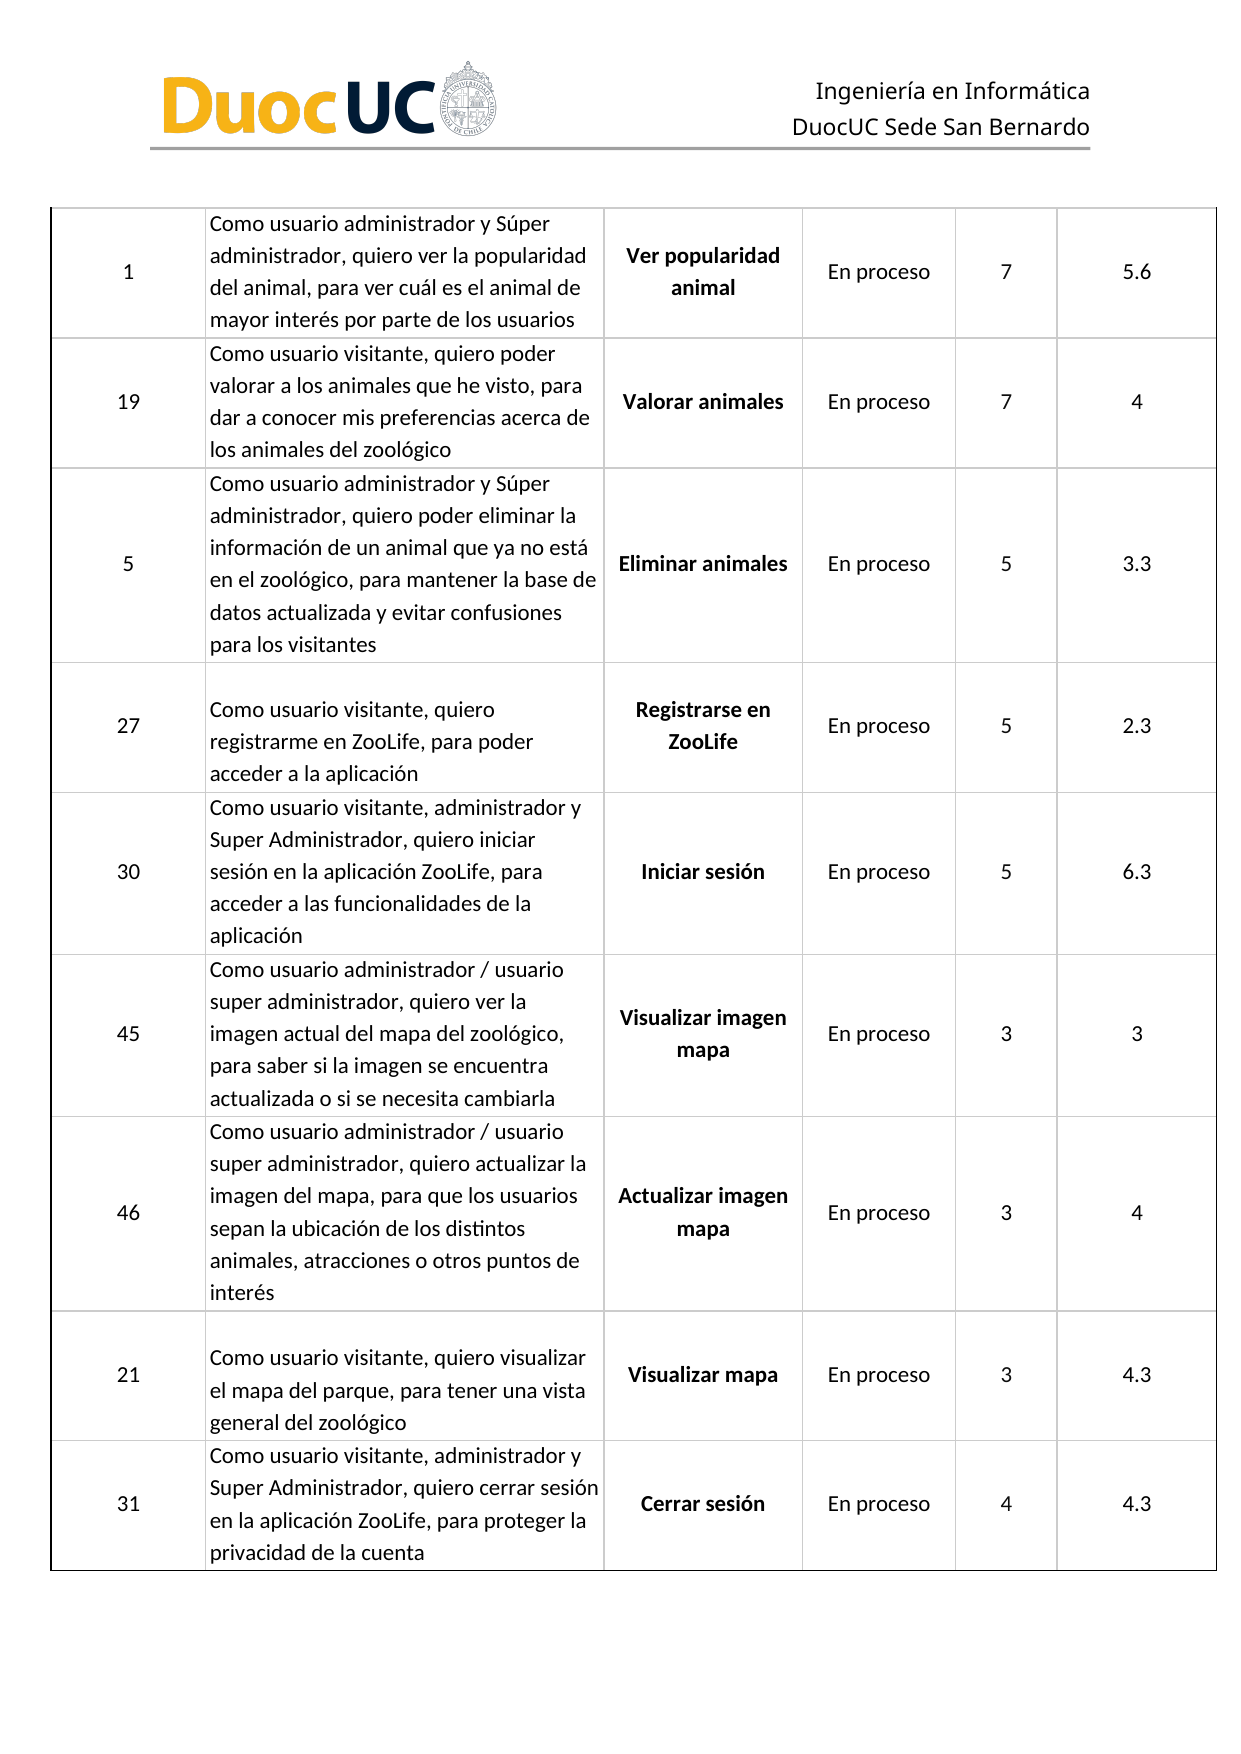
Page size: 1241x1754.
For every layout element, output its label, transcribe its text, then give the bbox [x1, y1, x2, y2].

table_cell En proceso [803, 793, 955, 953]
table_cell 46 [52, 1117, 205, 1310]
table_cell 3 [956, 955, 1056, 1116]
table_cell 19 [52, 339, 205, 467]
table_cell 3 [956, 1312, 1056, 1440]
table_cell 7 [956, 209, 1056, 337]
table_cell Actualizar imagen mapa [605, 1117, 802, 1310]
table_cell En proceso [803, 339, 955, 467]
table_cell 4 [956, 1441, 1056, 1570]
table_cell 5 [52, 469, 205, 662]
table_cell 5 [956, 469, 1056, 662]
table_cell Visualizar imagen mapa [605, 955, 802, 1116]
table_cell 27 [52, 663, 205, 791]
table_cell Iniciar sesión [605, 793, 802, 953]
table_cell 5.6 [1058, 209, 1216, 337]
table_cell En proceso [803, 1117, 955, 1310]
table_cell 6.3 [1058, 793, 1216, 953]
table_cell 31 [52, 1441, 205, 1570]
picture [159, 56, 501, 141]
table_cell 30 [52, 793, 205, 953]
table_cell 4.3 [1058, 1312, 1216, 1440]
table_cell En proceso [803, 1312, 955, 1440]
table_cell 5 [956, 663, 1056, 791]
table_cell Como usuario administrador / usuario super administrador, quiero ver la imagen actual del mapa del zoológico, para saber si la imagen se encuentra actualizada o si se necesita cambiarla [206, 955, 603, 1116]
table_cell Como usuario visitante, quiero visualizar el mapa del parque, para tener una vista general del zoológico [206, 1312, 603, 1440]
table_cell En proceso [803, 209, 955, 337]
table_cell 3.3 [1058, 469, 1216, 662]
table_cell Como usuario visitante, quiero poder valorar a los animales que he visto, para dar a conocer mis preferencias acerca de los animales del zoológico [206, 339, 603, 467]
table_cell 2.3 [1058, 663, 1216, 791]
table_cell Cerrar sesión [605, 1441, 802, 1570]
table_cell 4 [1058, 339, 1216, 467]
table_cell Como usuario administrador y Súper administrador, quiero ver la popularidad del animal, para ver cuál es el animal de mayor interés por parte de los usuarios [206, 209, 603, 337]
table_cell 45 [52, 955, 205, 1116]
table_cell Como usuario administrador y Súper administrador, quiero poder eliminar la información de un animal que ya no está en el zoológico, para mantener la base de datos actualizada y evitar confusiones para los visitantes [206, 469, 603, 662]
table_cell Valorar animales [605, 339, 802, 467]
table_cell Como usuario visitante, quiero registrarme en ZooLife, para poder acceder a la aplicación [206, 663, 603, 791]
table_cell Ver popularidad animal [605, 209, 802, 337]
table_cell 5 [956, 793, 1056, 953]
table_cell 3 [1058, 955, 1216, 1116]
table_cell En proceso [803, 469, 955, 662]
table_cell Como usuario visitante, administrador y Super Administrador, quiero iniciar sesión en la aplicación ZooLife, para acceder a las funcionalidades de la aplicación [206, 793, 603, 953]
table_cell 4 [1058, 1117, 1216, 1310]
table_cell En proceso [803, 955, 955, 1116]
table_cell Eliminar animales [605, 469, 802, 662]
table_cell 21 [52, 1312, 205, 1440]
table_cell 7 [956, 339, 1056, 467]
table_cell 4.3 [1058, 1441, 1216, 1570]
table_cell Como usuario visitante, administrador y Super Administrador, quiero cerrar sesión en la aplicación ZooLife, para proteger la privacidad de la cuenta [206, 1441, 603, 1570]
table_cell 3 [956, 1117, 1056, 1310]
table_cell En proceso [803, 1441, 955, 1570]
table_cell En proceso [803, 663, 955, 791]
table_cell Como usuario administrador / usuario super administrador, quiero actualizar la imagen del mapa, para que los usuarios sepan la ubicación de los distintos animales, atracciones o otros puntos de interés [206, 1117, 603, 1310]
table_cell 1 [52, 209, 205, 337]
table_cell Registrarse en ZooLife [605, 663, 802, 791]
table_cell Visualizar mapa [605, 1312, 802, 1440]
